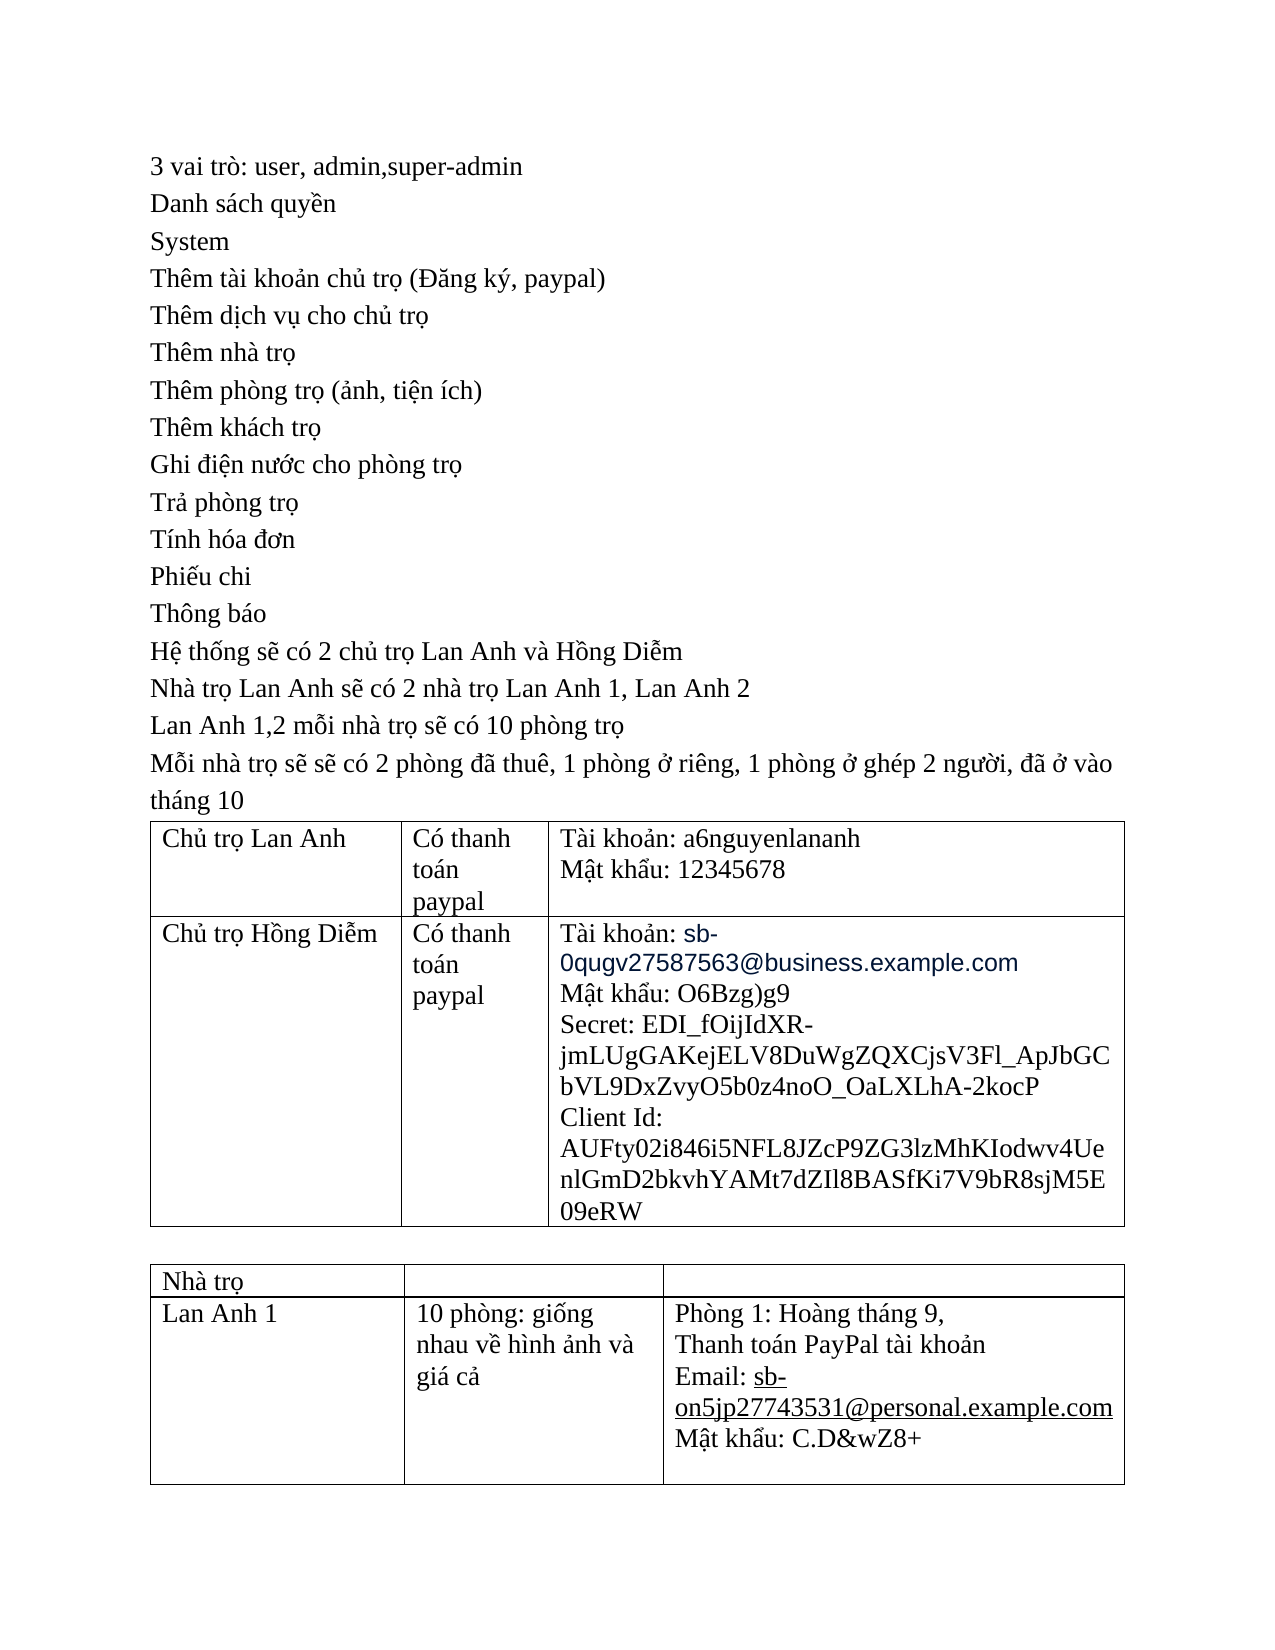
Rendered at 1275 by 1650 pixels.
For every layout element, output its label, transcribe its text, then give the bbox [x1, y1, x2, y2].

table_cell Có thanh toán paypal [402, 917, 548, 1226]
table_header Chủ trọ Lan Anh [151, 822, 401, 916]
text Ghi điện nước cho phòng trọ [150, 448, 1125, 479]
text Danh sách quyền [150, 187, 1125, 218]
text Mỗi nhà trọ sẽ sẽ có 2 phòng đã thuê, 1 phòng ở riêng, 1 phòng ở ghép 2 người, đã ở vào tháng 10 [150, 747, 1125, 815]
table_header Nhà trọ [151, 1265, 404, 1296]
text Thêm dịch vụ cho chủ trọ [150, 299, 1125, 330]
text Thêm nhà trọ [150, 336, 1125, 368]
text Thêm khách trọ [150, 411, 1125, 442]
text Thêm tài khoản chủ trọ (Đăng ký, paypal) [150, 262, 1125, 293]
table_header [405, 1265, 663, 1296]
text Hệ thống sẽ có 2 chủ trọ Lan Anh và Hồng Diễm [150, 635, 1125, 666]
text Thêm phòng trọ (ảnh, tiện ích) [150, 374, 1125, 405]
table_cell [664, 1298, 1124, 1484]
table_cell Chủ trọ Hồng Diễm [151, 917, 401, 1226]
table_cell Tài khoản: sb-0qugv27587563@business.example.com Mật khẩu: O6Bzg)g9 Secret: EDI_fOijIdXR-jmLUgGAKejELV8DuWgZQXCjsV3Fl_ApJbGCbVL9DxZvyO5b0z4noO_OaLXLhA-2kocP Client Id: AUFty02i846i5NFL8JZcP9ZG3lzMhKIodwv4UenlGmD2bkvhYAMt7dZIl8BASfKi7V9bR8sjM5E09eRW [549, 917, 1124, 1226]
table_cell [405, 1298, 663, 1484]
table_header Có thanh toán paypal [402, 822, 548, 916]
text System [150, 224, 1125, 256]
text Tính hóa đơn [150, 523, 1125, 554]
text Phiếu chi [150, 560, 1125, 591]
table_cell Lan Anh 1 [151, 1298, 404, 1484]
text Nhà trọ Lan Anh sẽ có 2 nhà trọ Lan Anh 1, Lan Anh 2 [150, 672, 1125, 703]
table_header Tài khoản: a6nguyenlananh Mật khẩu: 12345678 [549, 822, 1124, 916]
text Thông báo [150, 597, 1125, 629]
text 3 vai trò: user, admin,super-admin [150, 150, 1125, 181]
table_header [664, 1265, 1124, 1296]
text Lan Anh 1,2 mỗi nhà trọ sẽ có 10 phòng trọ [150, 709, 1125, 741]
text Trả phòng trọ [150, 486, 1125, 517]
